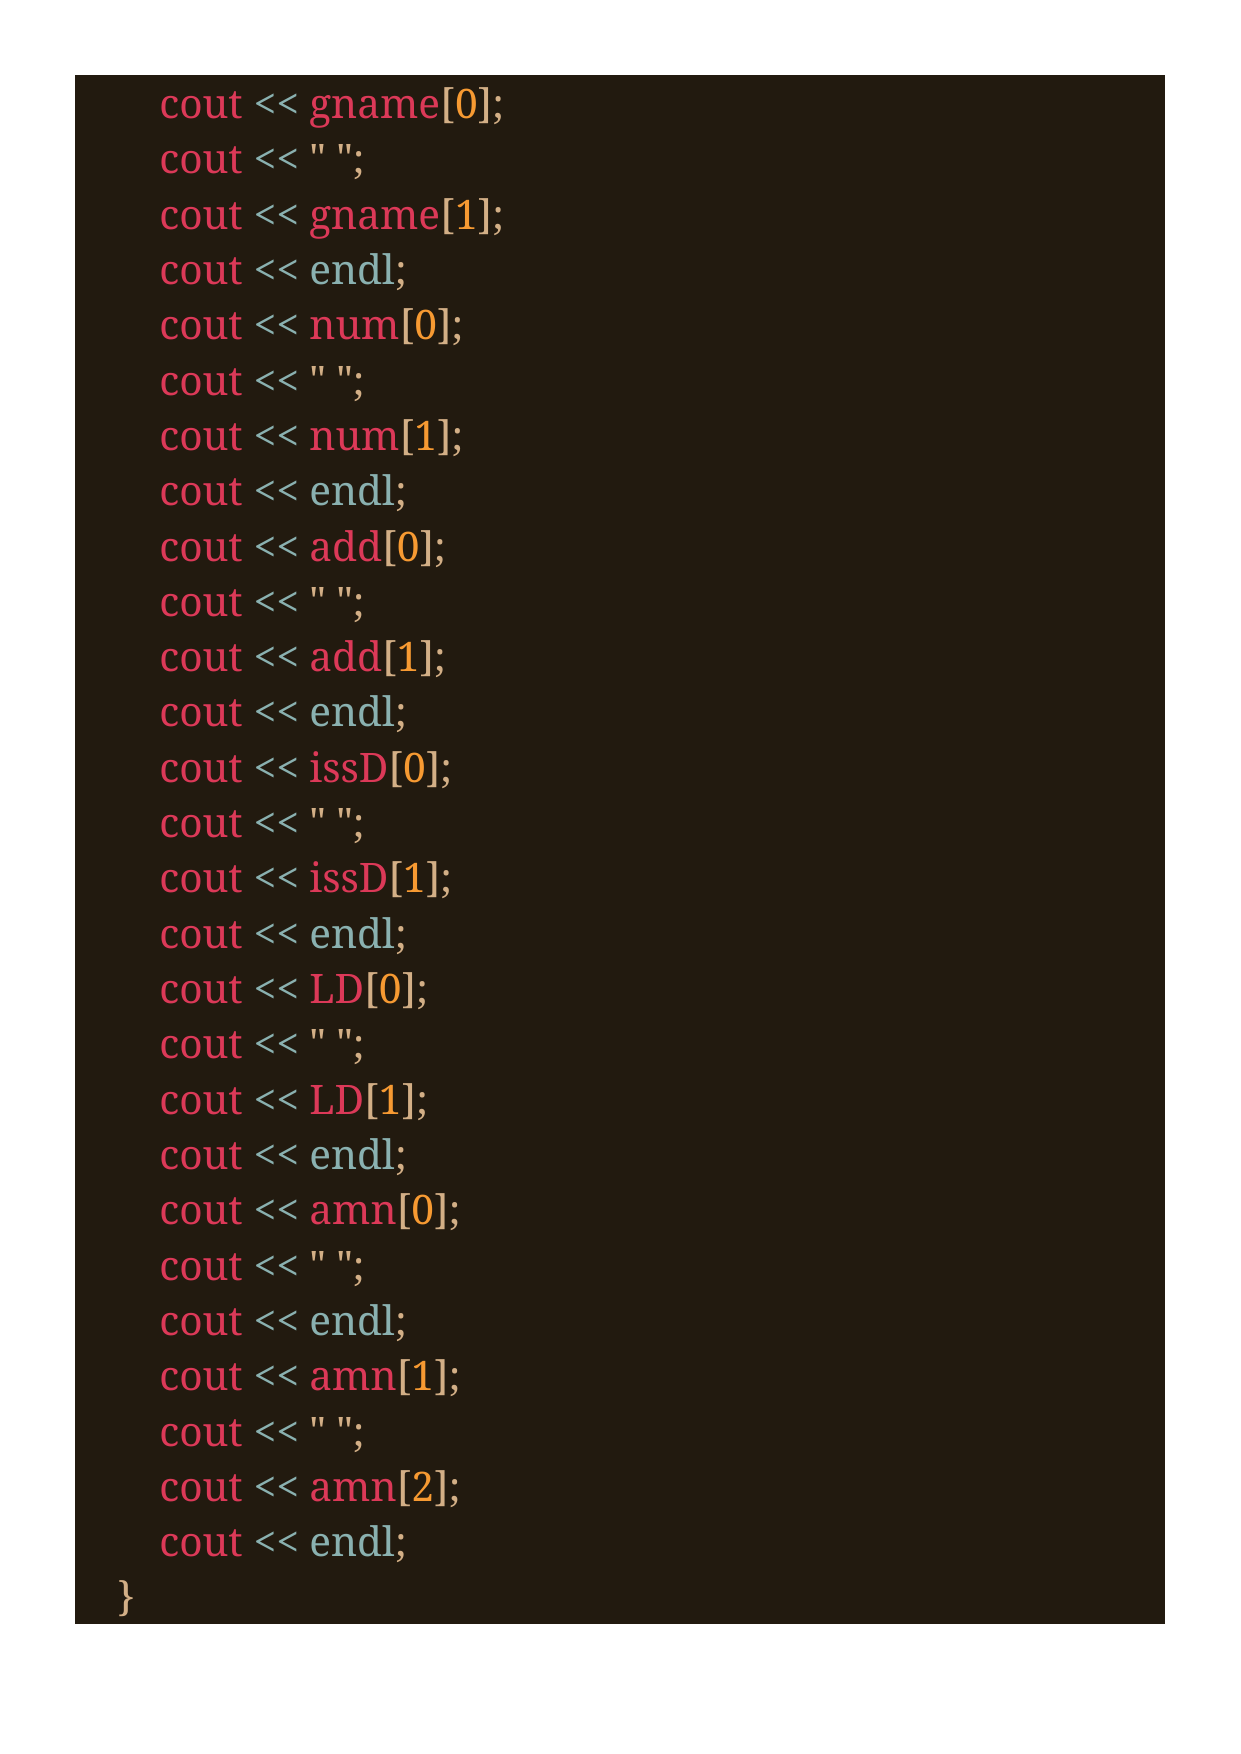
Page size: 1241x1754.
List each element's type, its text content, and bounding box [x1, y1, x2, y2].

text cout << " "; [75, 130, 1165, 186]
text cout << " "; [75, 794, 1165, 849]
text cout << issD[0]; [75, 739, 1165, 794]
text cout << endl; [75, 241, 1165, 296]
text } [75, 1568, 1165, 1624]
text cout << endl; [75, 683, 1165, 739]
text cout << endl; [75, 1126, 1165, 1181]
text cout << amn[0]; [75, 1181, 1165, 1237]
text cout << amn[2]; [75, 1458, 1165, 1513]
text cout << add[1]; [75, 628, 1165, 683]
text cout << " "; [75, 352, 1165, 407]
text cout << add[0]; [75, 517, 1165, 573]
text cout << gname[0]; [75, 75, 1165, 130]
text cout << endl; [75, 462, 1165, 517]
text cout << " "; [75, 573, 1165, 628]
text cout << issD[1]; [75, 849, 1165, 905]
text cout << gname[1]; [75, 186, 1165, 241]
text cout << LD[1]; [75, 1071, 1165, 1126]
text cout << endl; [75, 905, 1165, 960]
text cout << endl; [75, 1292, 1165, 1347]
text cout << " "; [75, 1402, 1165, 1458]
text cout << " "; [75, 1015, 1165, 1071]
text cout << num[1]; [75, 407, 1165, 462]
text cout << amn[1]; [75, 1347, 1165, 1402]
text cout << " "; [75, 1237, 1165, 1292]
text cout << num[0]; [75, 296, 1165, 352]
text cout << endl; [75, 1513, 1165, 1568]
text cout << LD[0]; [75, 960, 1165, 1015]
